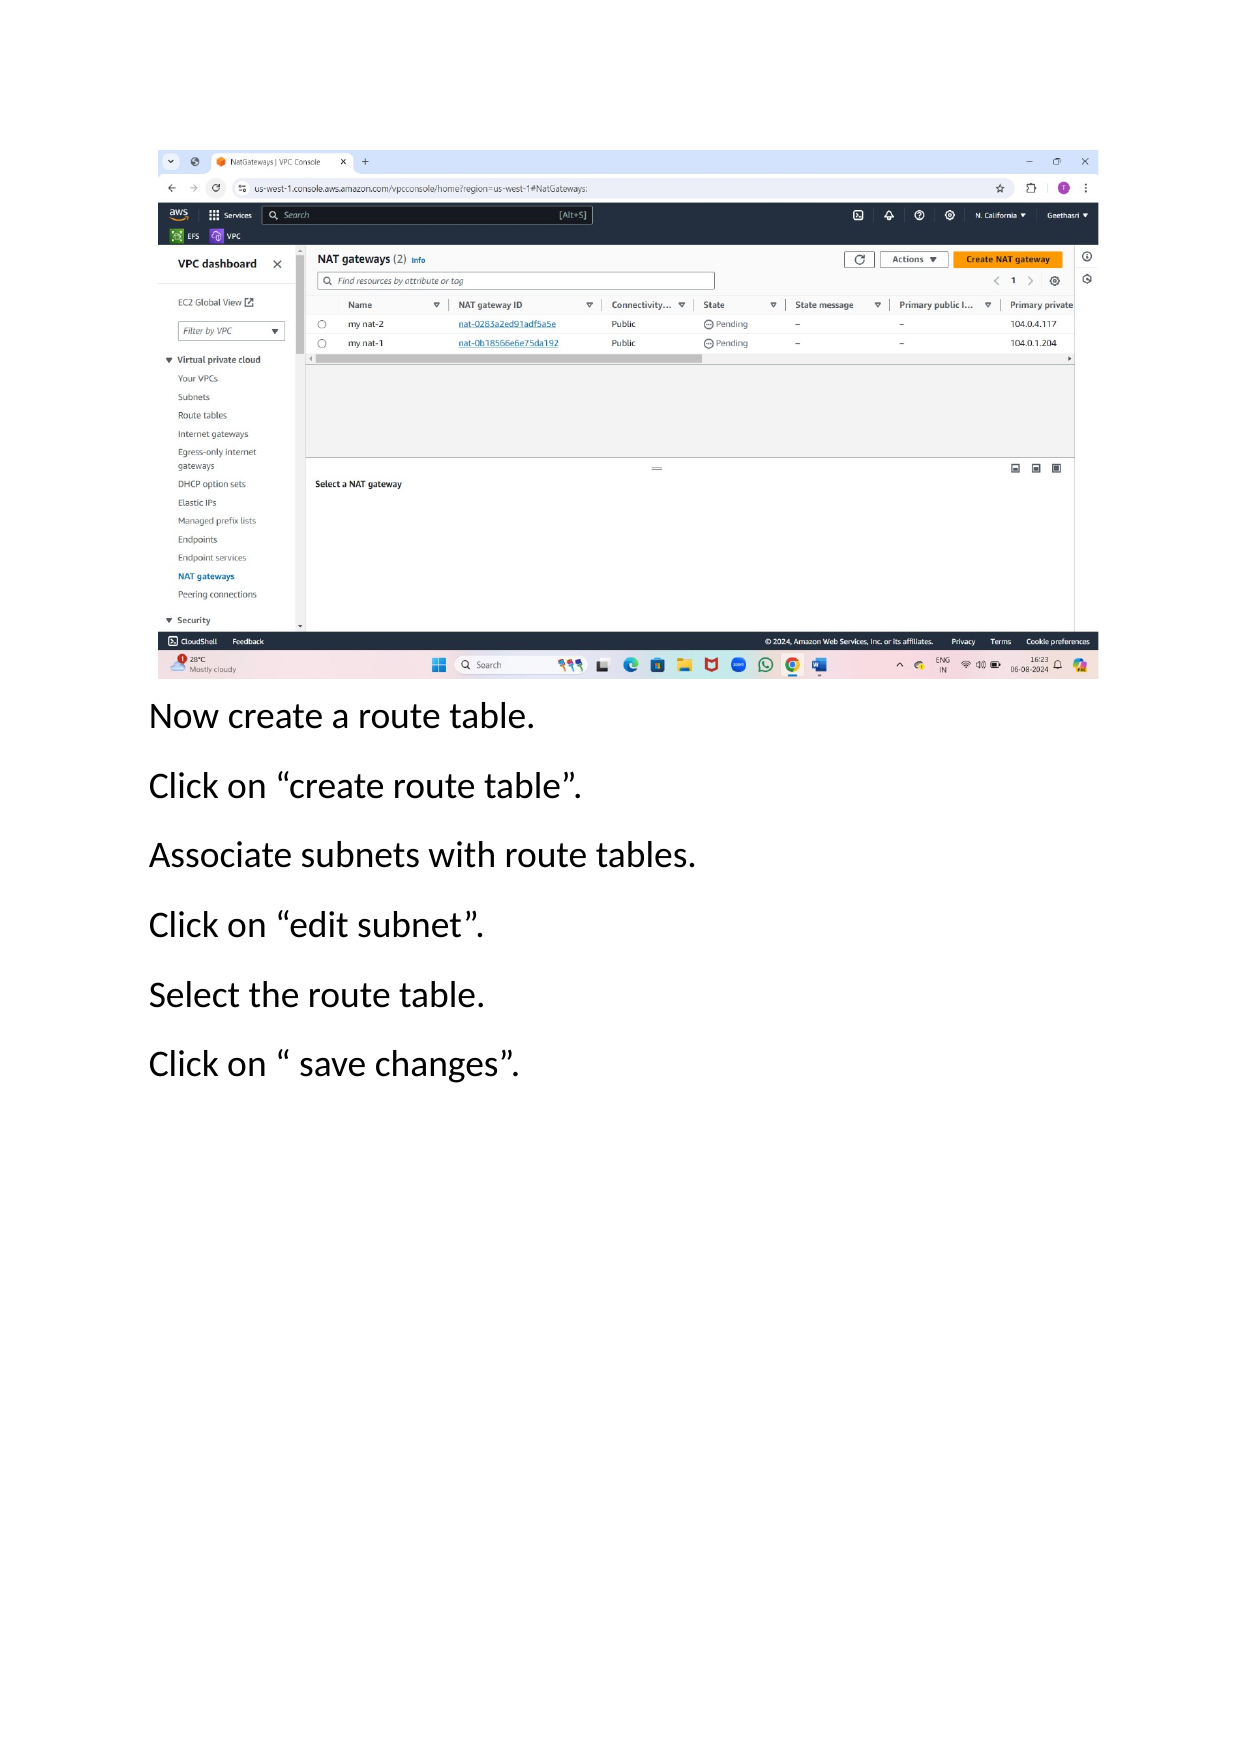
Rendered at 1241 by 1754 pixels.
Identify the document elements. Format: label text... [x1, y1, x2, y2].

text Select the route table. [148, 971, 1072, 1016]
text Click on “create route table”. [148, 762, 1072, 808]
text Now create a route table. [148, 692, 1072, 738]
text Associate subnets with route tables. [148, 831, 1072, 877]
picture [158, 150, 1099, 679]
text Click on “ save changes”. [148, 1040, 1072, 1086]
text Click on “edit subnet”. [148, 901, 1072, 947]
